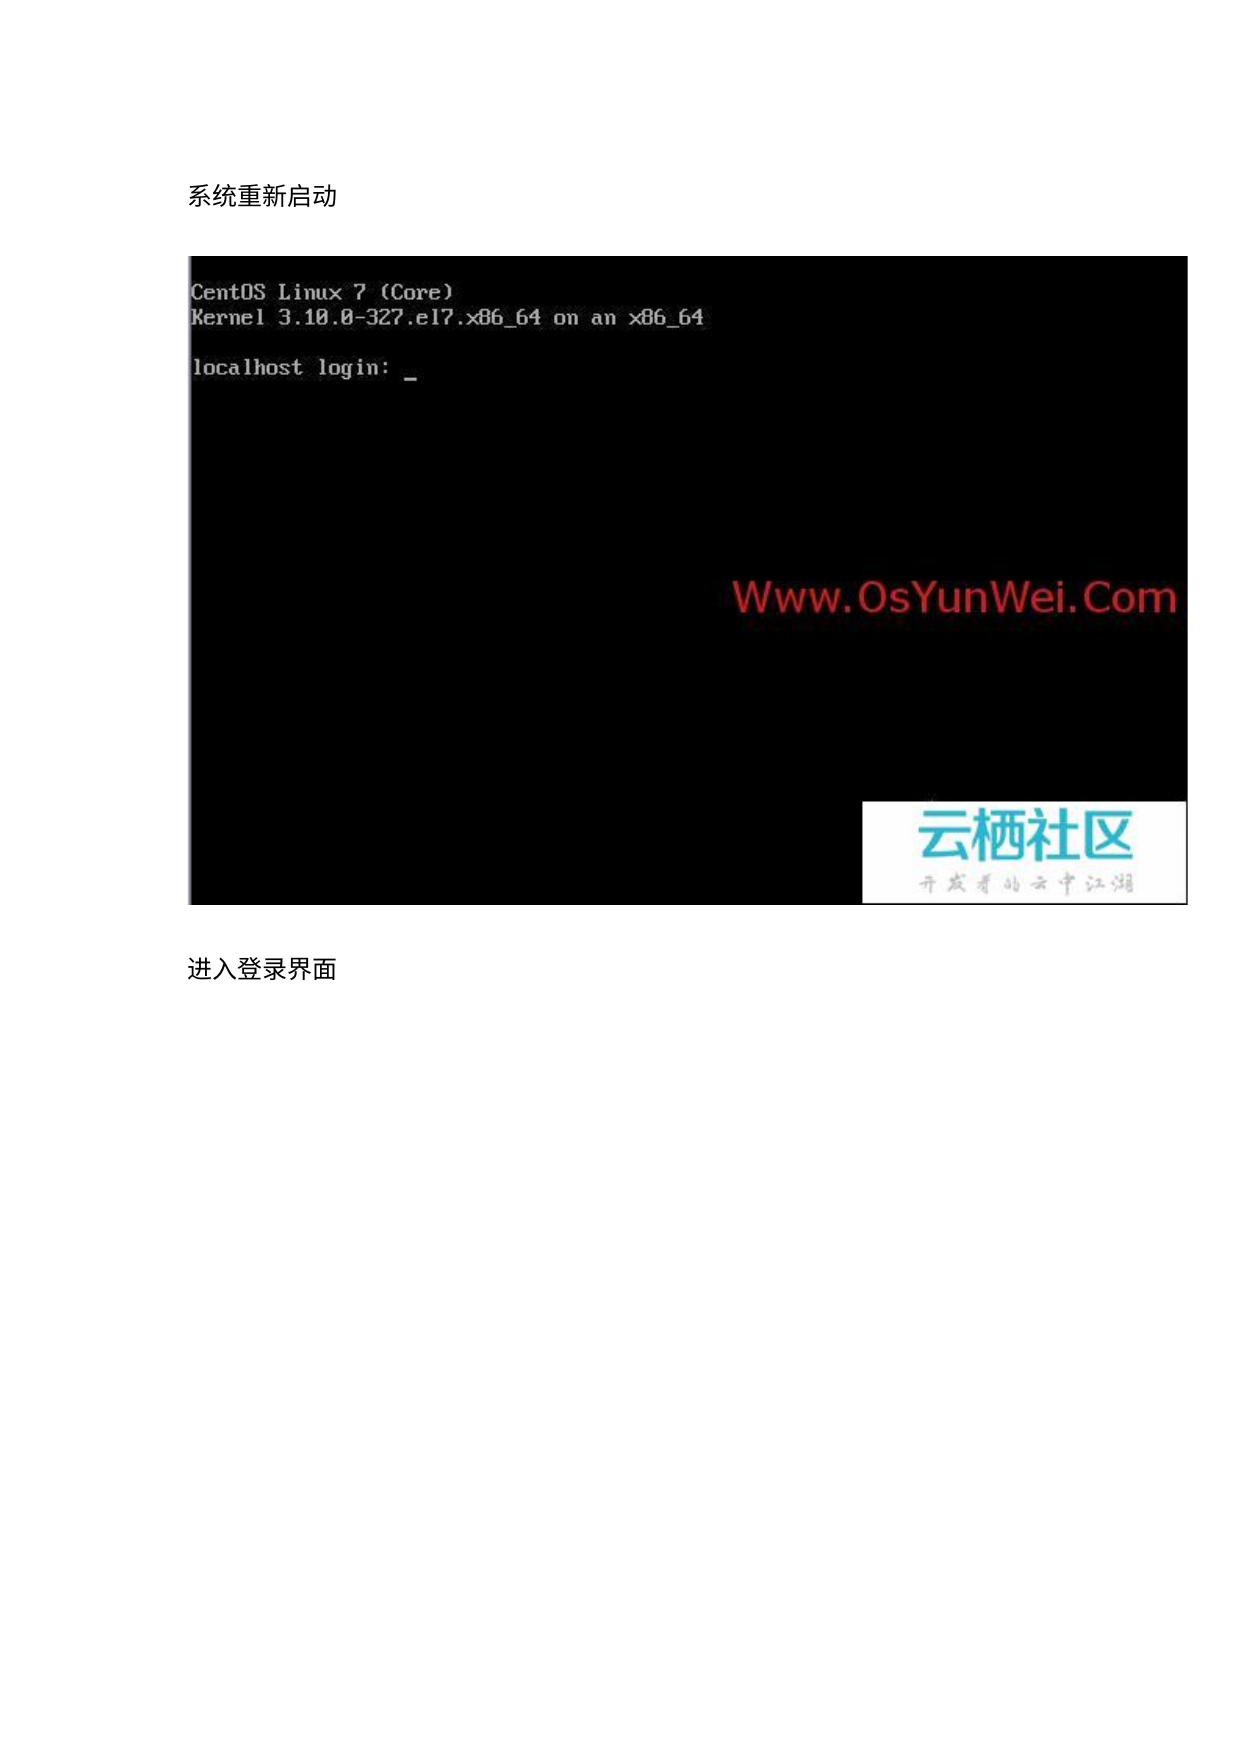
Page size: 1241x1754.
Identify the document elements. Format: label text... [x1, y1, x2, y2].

text 系统重新启动 [187, 162, 1053, 227]
text 进入登录界面 [187, 935, 1053, 1000]
picture [187, 256, 1188, 905]
